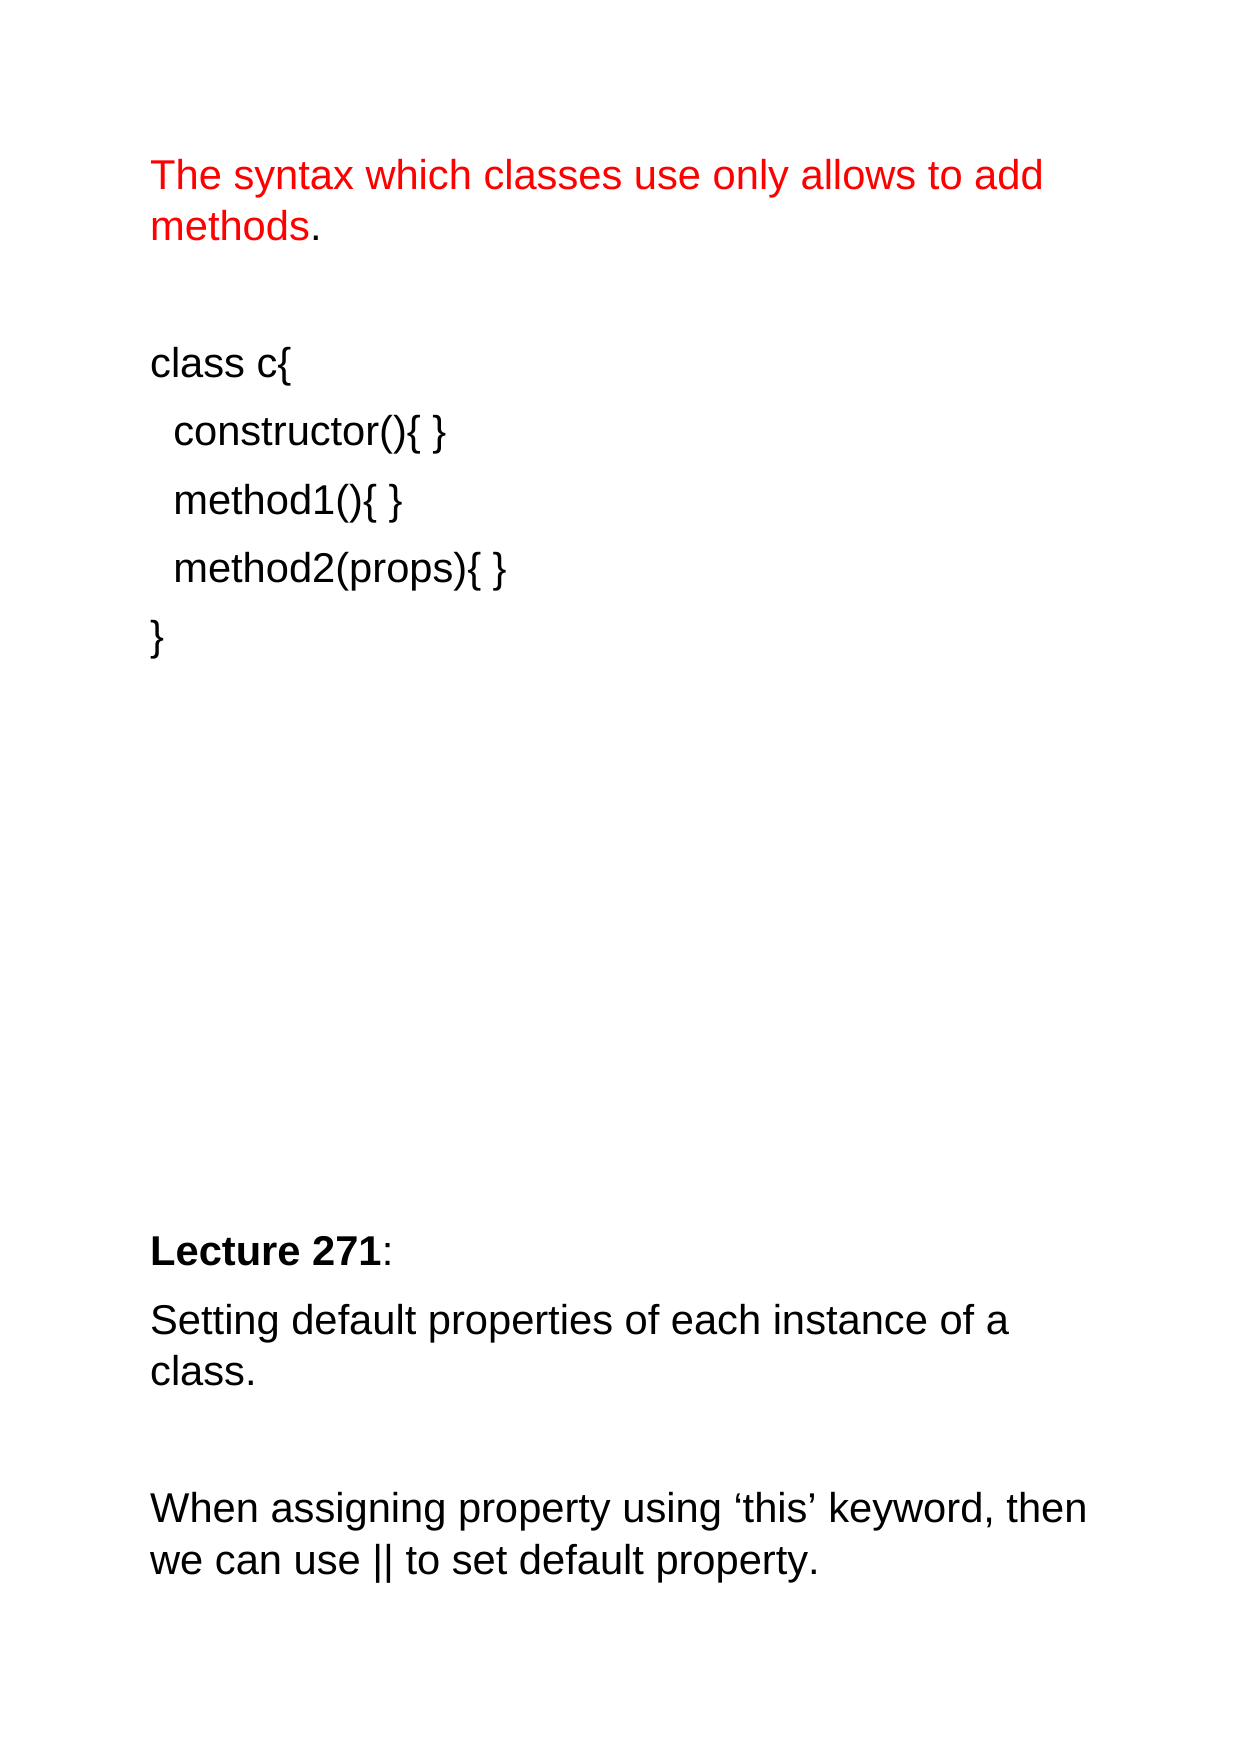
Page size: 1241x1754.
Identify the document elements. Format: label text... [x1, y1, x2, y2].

text class c{ [150, 338, 1090, 386]
text Lecture 271: [150, 1227, 1090, 1274]
text } [150, 612, 1090, 659]
text method2(props){ } [150, 543, 1090, 591]
text Setting default properties of each instance of a class. [150, 1295, 1090, 1394]
text constructor(){ } [150, 407, 1090, 454]
text When assigning property using ‘this’ keyword, then we can use || to set default property. [150, 1483, 1090, 1583]
text method1(){ } [150, 475, 1090, 523]
text The syntax which classes use only allows to add methods. [150, 150, 1090, 249]
